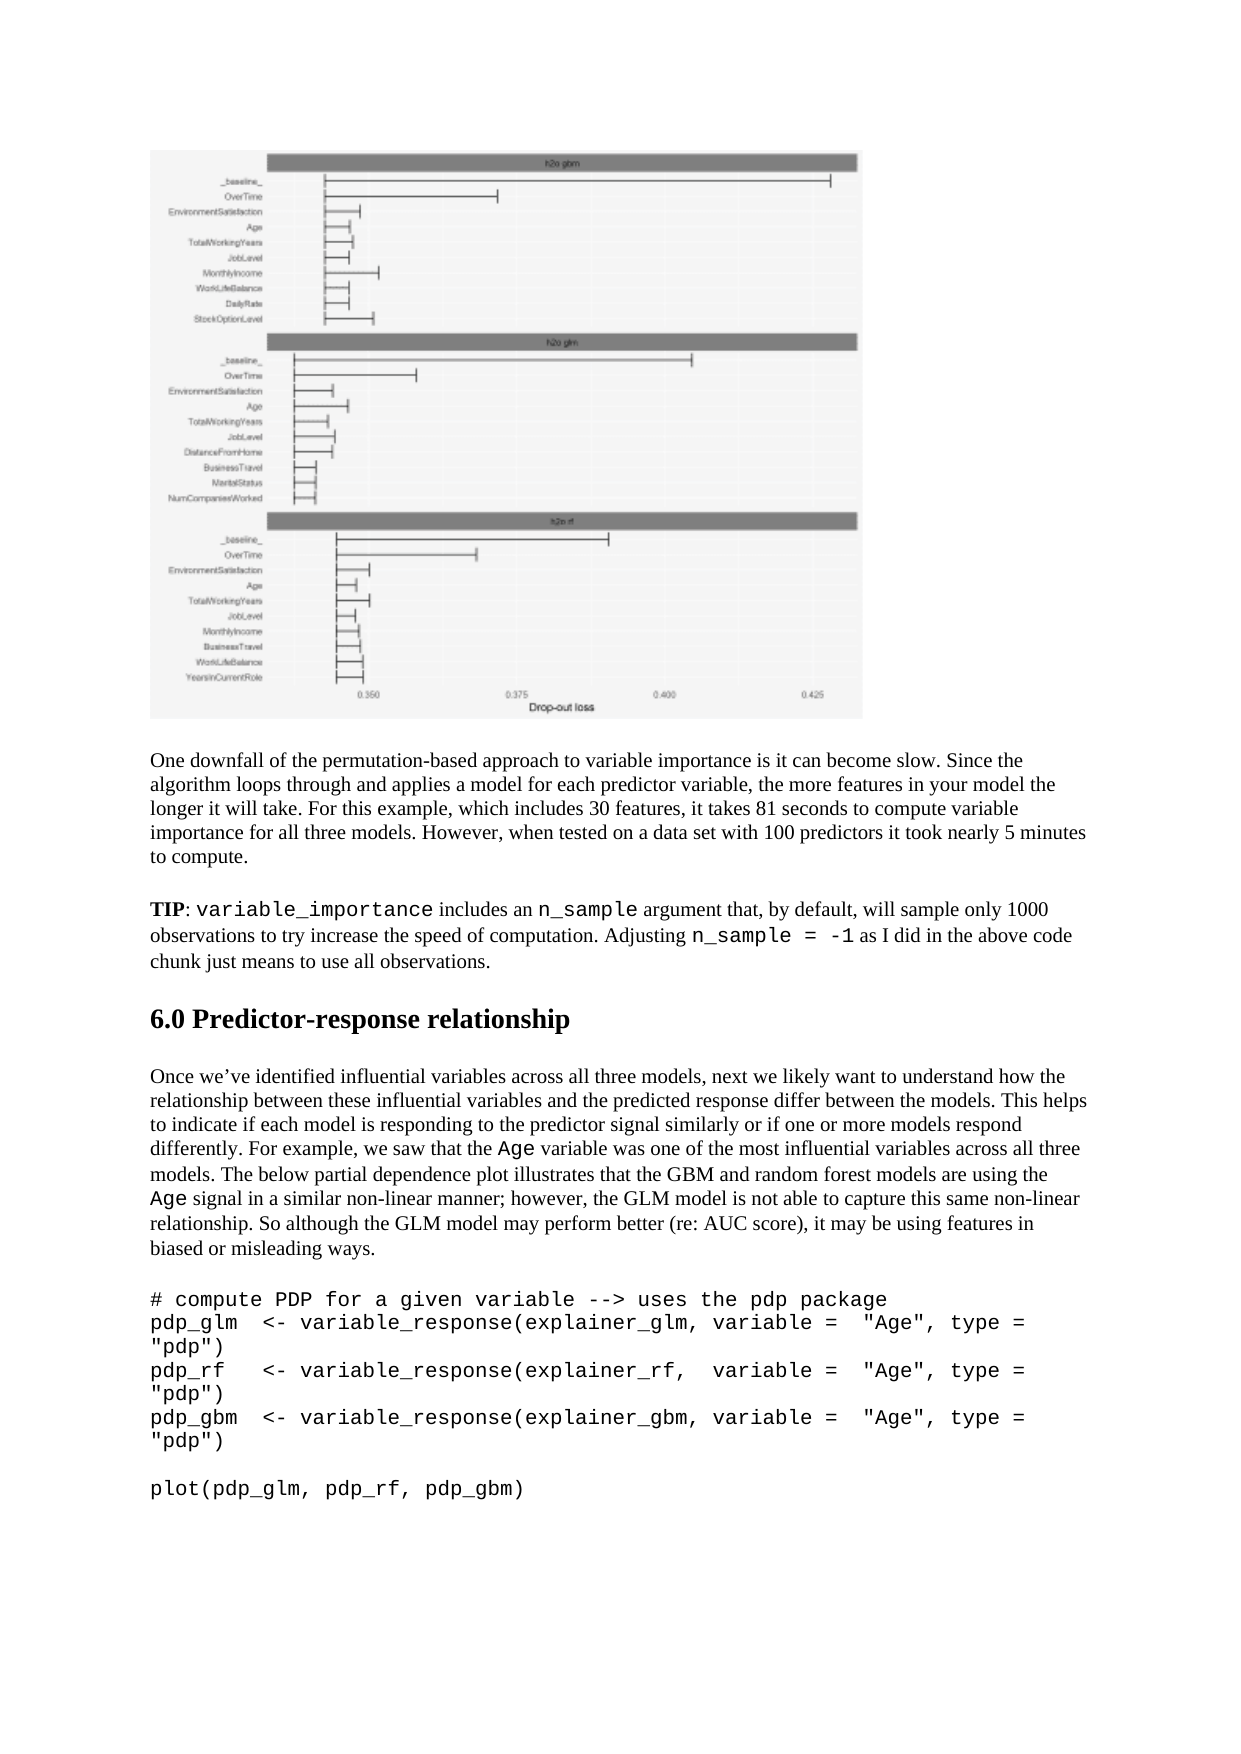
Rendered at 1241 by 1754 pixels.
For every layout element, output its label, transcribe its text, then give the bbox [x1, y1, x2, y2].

text 6.0 Predictor-response relationship [150, 1002, 1090, 1034]
text TIP: variable_importance includes an n_sample argument that, by default, will sample only 1000 observations to try increase the speed of computation. Adjusting n_sample = -1 as I did in the above code chunk just means to use all observations. [150, 897, 1090, 973]
picture [150, 150, 863, 719]
text # compute PDP for a given variable --> uses the pdp package [150, 1289, 1090, 1312]
text plot(pdp_glm, pdp_rf, pdp_gbm) [150, 1478, 1090, 1501]
text Once we’ve identified influential variables across all three models, next we likely want to understand how the relationship between these influential variables and the predicted response differ between the models. This helps to indicate if each model is responding to the predictor signal similarly or if one or more models respond differently. For example, we saw that the Age variable was one of the most influential variables across all three models. The below partial dependence plot illustrates that the GBM and random forest models are using the Age signal in a similar non-linear manner; however, the GLM model is not able to capture this same non-linear relationship. So although the GLM model may perform better (re: AUC score), it may be using features in biased or misleading ways. [150, 1064, 1090, 1259]
text pdp_gbm <- variable_response(explainer_gbm, variable = "Age", type = "pdp") [150, 1407, 1090, 1454]
text pdp_glm <- variable_response(explainer_glm, variable = "Age", type = "pdp") [150, 1312, 1090, 1359]
text pdp_rf <- variable_response(explainer_rf, variable = "Age", type = "pdp") [150, 1359, 1090, 1407]
text One downfall of the permutation-based approach to variable importance is it can become slow. Since the algorithm loops through and applies a model for each predictor variable, the more features in your model the longer it will take. For this example, which includes 30 features, it takes 81 seconds to compute variable importance for all three models. However, when tested on a data set with 100 predictors it took nearly 5 minutes to compute. [150, 748, 1090, 868]
